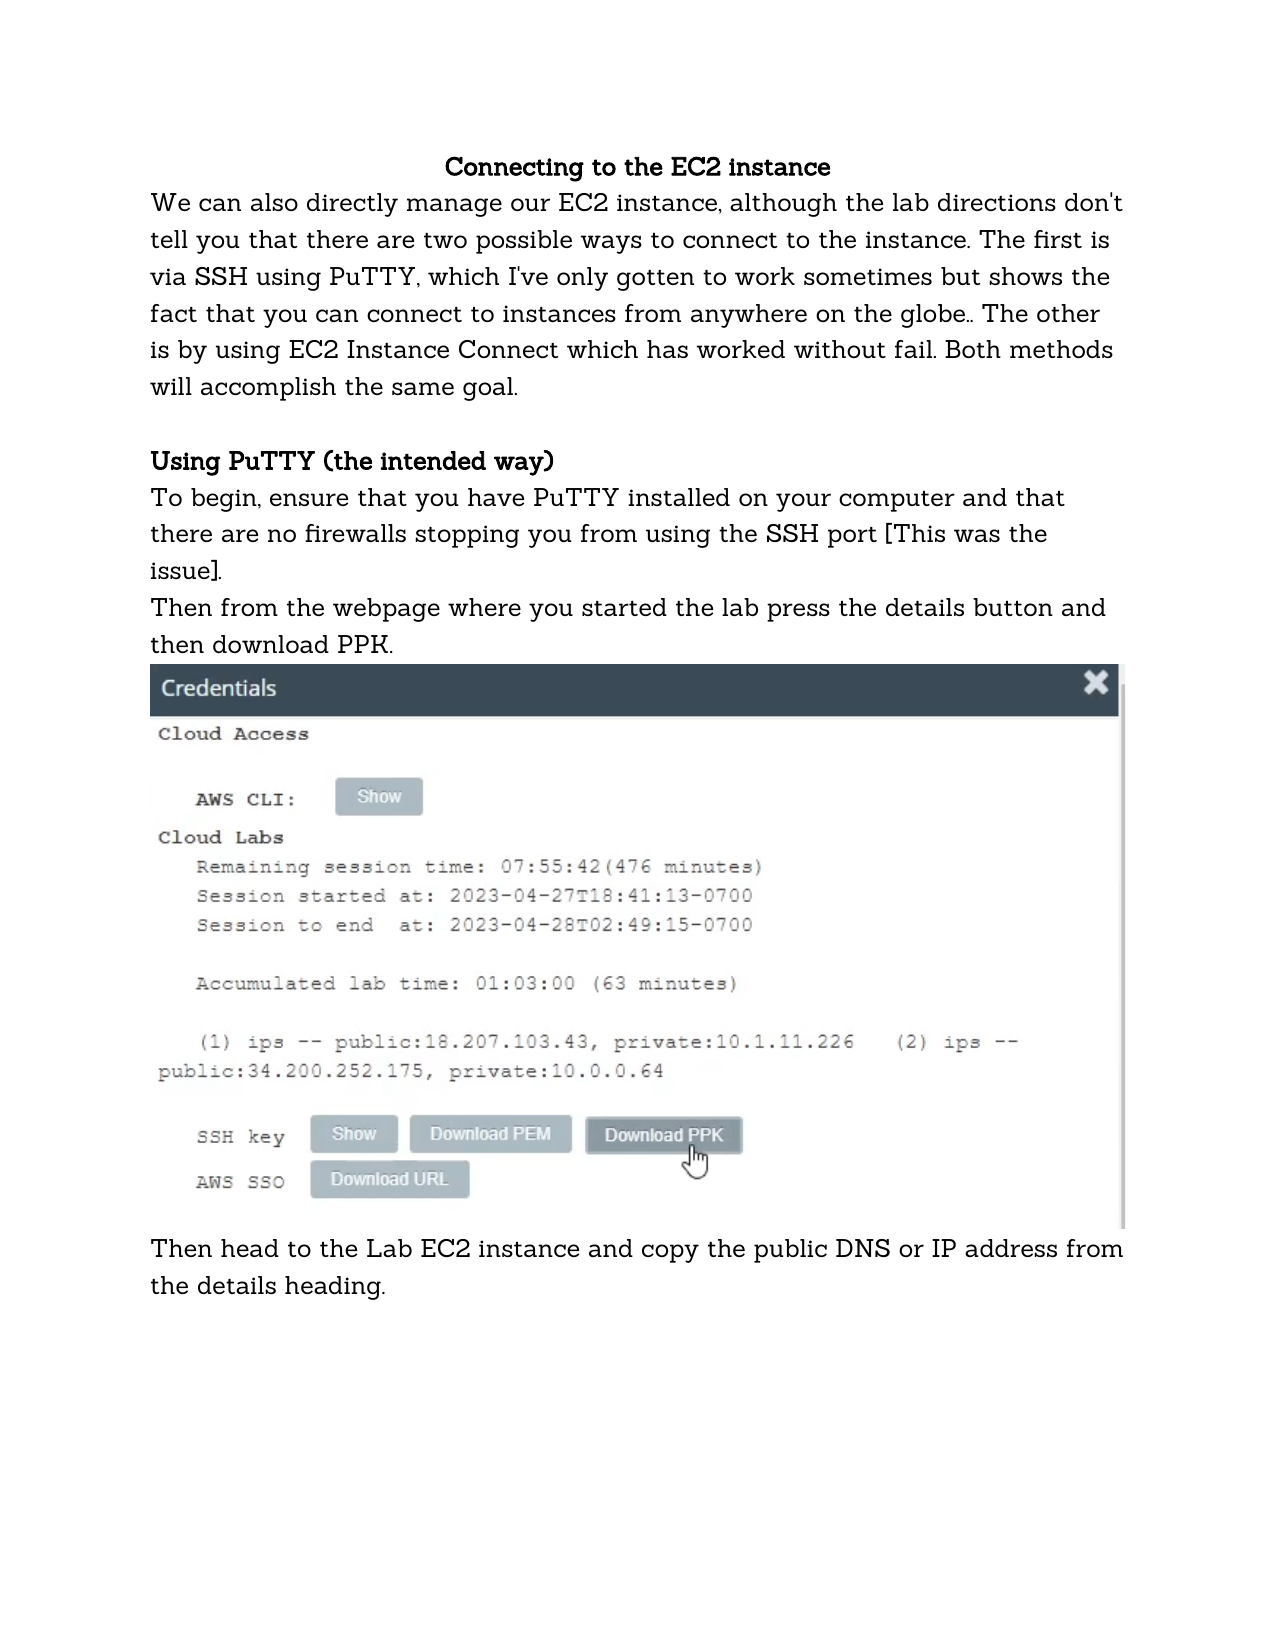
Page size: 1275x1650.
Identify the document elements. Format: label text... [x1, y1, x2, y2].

text We can also directly manage our EC2 instance, although the lab directions don't tell you that there are two possible ways to connect to the instance. The first is via SSH using PuTTY, which I've only gotten to work sometimes but shows the fact that you can connect to instances from anywhere on the globe.. The other is by using EC2 Instance Connect which has worked without fail. Both methods will accomplish the same goal. [150, 187, 1125, 403]
text Connecting to the EC2 instance [150, 150, 1125, 182]
text To begin, ensure that you have PuTTY installed on your computer and that there are no firewalls stopping you from using the SSH port [This was the issue]. [150, 481, 1125, 586]
text Using PuTTY (the intended way) [150, 444, 1125, 476]
picture [150, 664, 1125, 1229]
text Then head to the Lab EC2 instance and copy the public DNS or IP address from the details heading. [150, 1233, 1125, 1301]
text Then from the webpage where you started the lab press the details button and then download PPK. [150, 591, 1125, 660]
